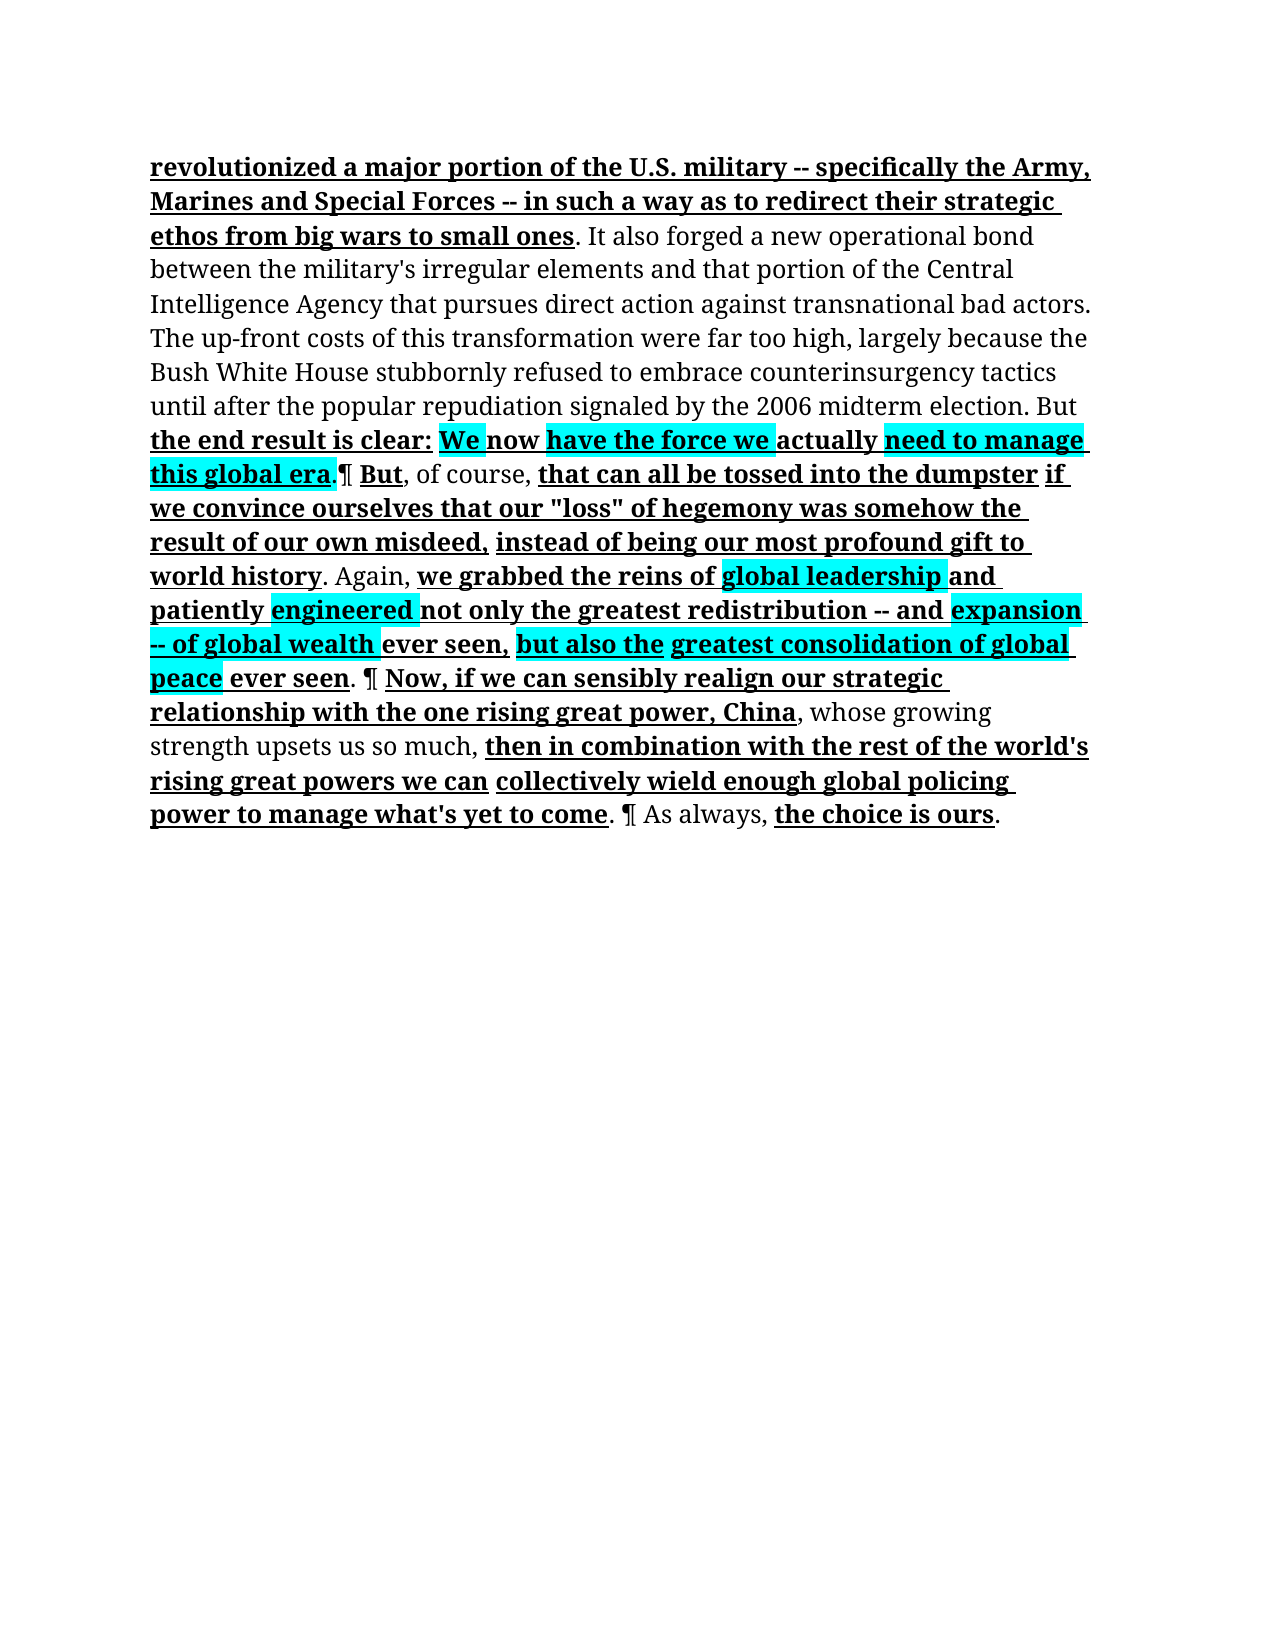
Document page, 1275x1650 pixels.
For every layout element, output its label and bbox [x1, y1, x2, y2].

text [150, 150, 1095, 831]
